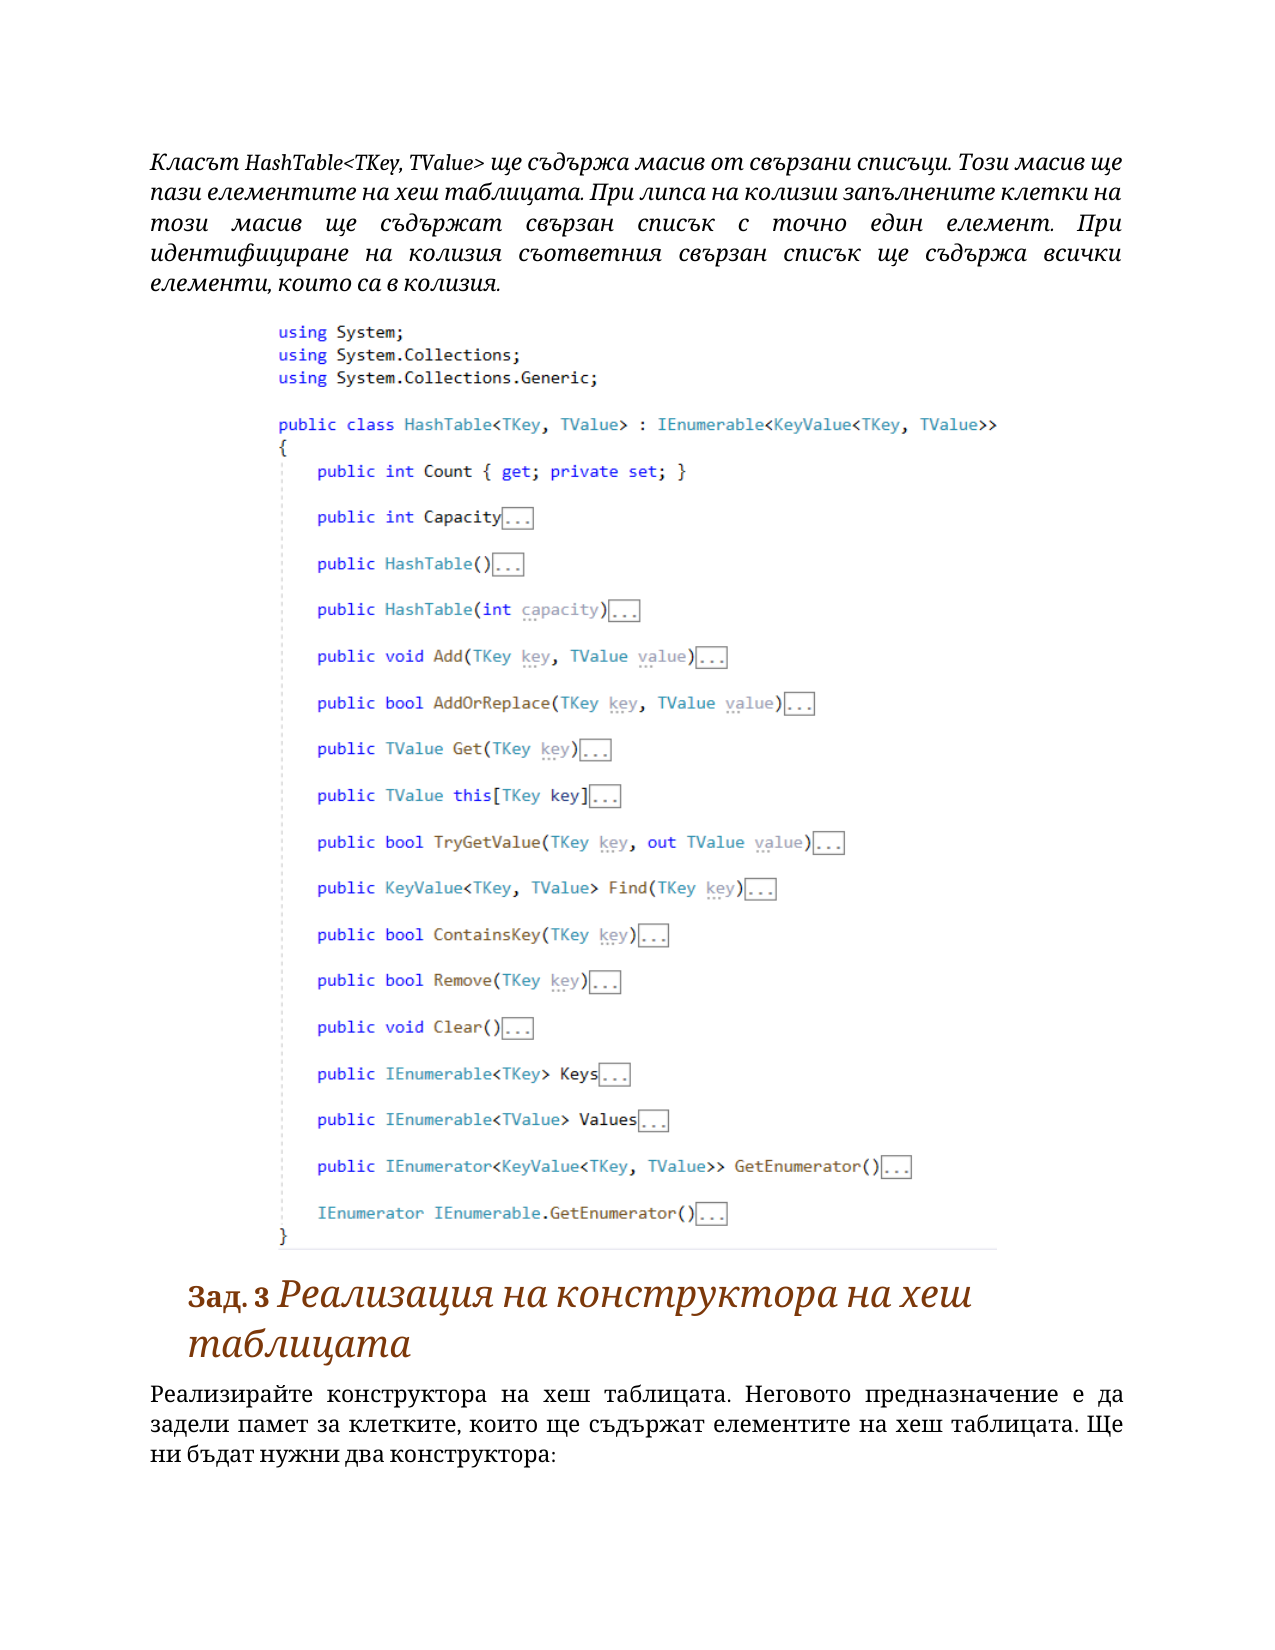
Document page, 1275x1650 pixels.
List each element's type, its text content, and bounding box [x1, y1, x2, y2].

text Класът HashTable<TKey, TValue> ще съдържа масив от свързани списъци. Този масив ще пази елементите на хеш таблицата. При липса на колизии запълнените клетки на този масив ще съдържат свързан списък с точно един елемент. При идентифициране на колизия съответния свързан списък ще съдържа всички елементи, които са в колизия. [150, 150, 1125, 297]
text Реализирайте конструктора на хеш таблицата. Неговото предназначение е да задели памет за клетките, които ще съдържат елементите на хеш таблицата. Ще ни бъдат нужни два конструктора: [150, 1381, 1125, 1468]
subtitle Зад. 3 Реализация на конструктора на хеш таблицата [187, 1274, 1125, 1367]
picture [278, 321, 997, 1250]
